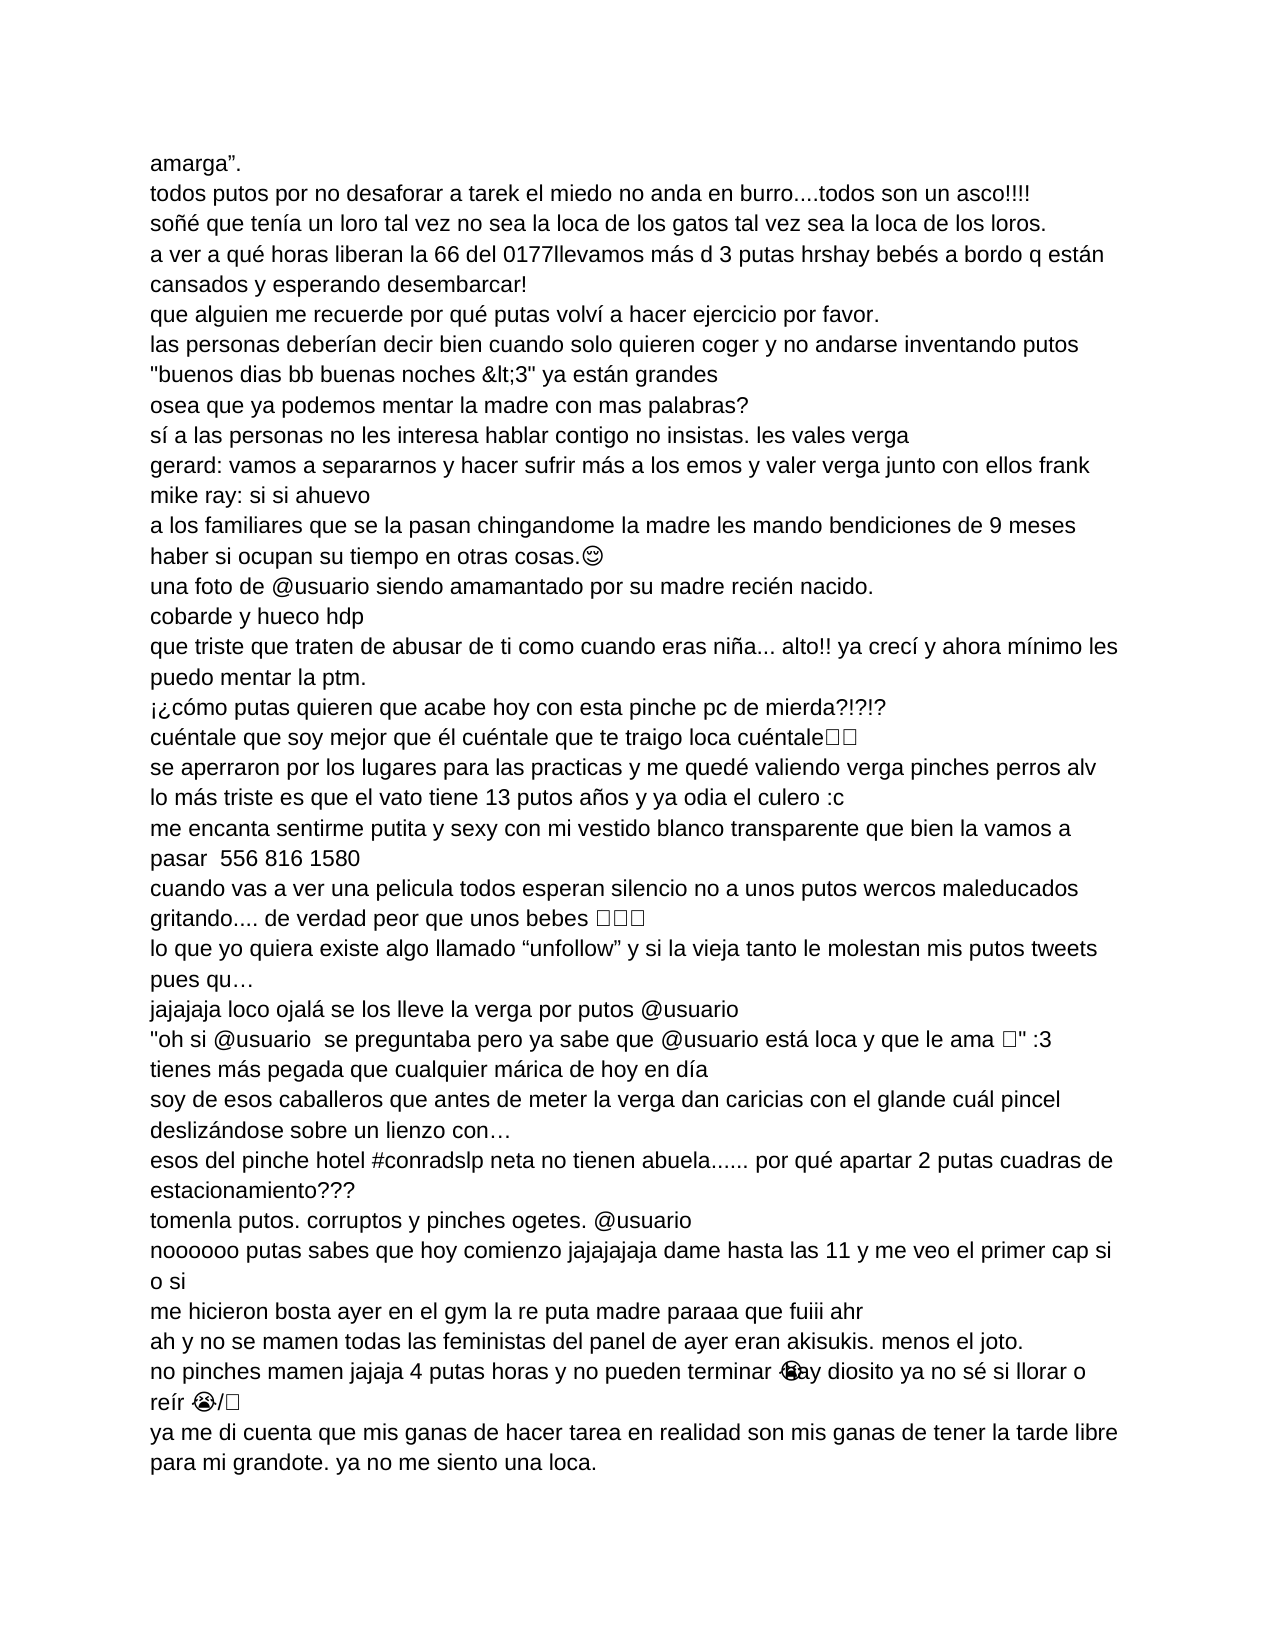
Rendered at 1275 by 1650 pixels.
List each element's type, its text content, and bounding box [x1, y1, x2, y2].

text ya me di cuenta que mis ganas de hacer tarea en realidad son mis ganas de tener la tarde libre para mi grandote. ya no me siento una loca. [150, 1419, 1125, 1475]
text las personas deberían decir bien cuando solo quieren coger y no andarse inventando putos "buenos dias bb buenas noches &lt;3" ya están grandes [150, 331, 1125, 388]
text esos del pinche hotel #conradslp neta no tienen abuela...... por qué apartar 2 putas cuadras de estacionamiento??? [150, 1147, 1125, 1203]
text me hicieron bosta ayer en el gym la re puta madre paraaa que fuiii ahr [150, 1298, 1125, 1324]
text cuéntale que soy mejor que él cuéntale que te traigo loca cuéntale🎶🎶 [150, 724, 1125, 750]
text tienes más pegada que cualquier márica de hoy en día [150, 1056, 1125, 1083]
text tomenla putos. corruptos y pinches ogetes. @usuario [150, 1207, 1125, 1234]
text soy de esos caballeros que antes de meter la verga dan caricias con el glande cuál pincel deslizándose sobre un lienzo con… [150, 1086, 1125, 1143]
text se aperraron por los lugares para las practicas y me quedé valiendo verga pinches perros alv [150, 754, 1125, 781]
text jajajaja loco ojalá se los lleve la verga por putos @usuario [150, 996, 1125, 1022]
text noooooo putas sabes que hoy comienzo jajajajaja dame hasta las 11 y me veo el primer cap si o si [150, 1237, 1125, 1294]
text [150, 150, 1125, 176]
text cobarde y hueco hdp [150, 603, 1125, 629]
text a ver a qué horas liberan la 66 del 0177llevamos más d 3 putas hrshay bebés a bordo q están cansados y esperando desembarcar! [150, 241, 1125, 297]
text lo que yo quiera existe algo llamado “unfollow” y si la vieja tanto le molestan mis putos tweets pues qu… [150, 935, 1125, 992]
text todos putos por no desaforar a tarek el miedo no anda en burro....todos son un asco!!!! [150, 180, 1125, 207]
text una foto de @usuario siendo amamantado por su madre recién nacido. [150, 573, 1125, 599]
text que triste que traten de abusar de ti como cuando eras niña... alto!! ya crecí y ahora mínimo les puedo mentar la ptm. [150, 633, 1125, 690]
text a los familiares que se la pasan chingandome la madre les mando bendiciones de 9 meses haber si ocupan su tiempo en otras cosas.😌 [150, 512, 1125, 569]
text "oh si @usuario se preguntaba pero ya sabe que @usuario está loca y que le ama 🎶" :3 [150, 1026, 1125, 1052]
text gerard: vamos a separarnos y hacer sufrir más a los emos y valer verga junto con ellos frank mike ray: si si ahuevo [150, 452, 1125, 509]
text ah y no se mamen todas las feministas del panel de ayer eran akisukis. menos el joto. [150, 1328, 1125, 1354]
text ¡¿cómo putas quieren que acabe hoy con esta pinche pc de mierda?!?!? [150, 694, 1125, 720]
text cuando vas a ver una pelicula todos esperan silencio no a unos putos wercos maleducados gritando.... de verdad peor que unos bebes 😬😬😬 [150, 875, 1125, 932]
text no pinches mamen jajaja 4 putas horas y no pueden terminar 🤣😭 hay diosito ya no sé si llorar o reír 😭/🤣 [150, 1358, 1125, 1415]
text soñé que tenía un loro tal vez no sea la loca de los gatos tal vez sea la loca de los loros. [150, 210, 1125, 237]
text lo más triste es que el vato tiene 13 putos años y ya odia el culero :c [150, 784, 1125, 811]
text osea que ya podemos mentar la madre con mas palabras? [150, 392, 1125, 418]
text me encanta sentirme putita y sexy con mi vestido blanco transparente que bien la vamos a pasar 556 816 1580 [150, 814, 1125, 871]
text que alguien me recuerde por qué putas volví a hacer ejercicio por favor. [150, 301, 1125, 327]
text sí a las personas no les interesa hablar contigo no insistas. les vales verga [150, 422, 1125, 448]
